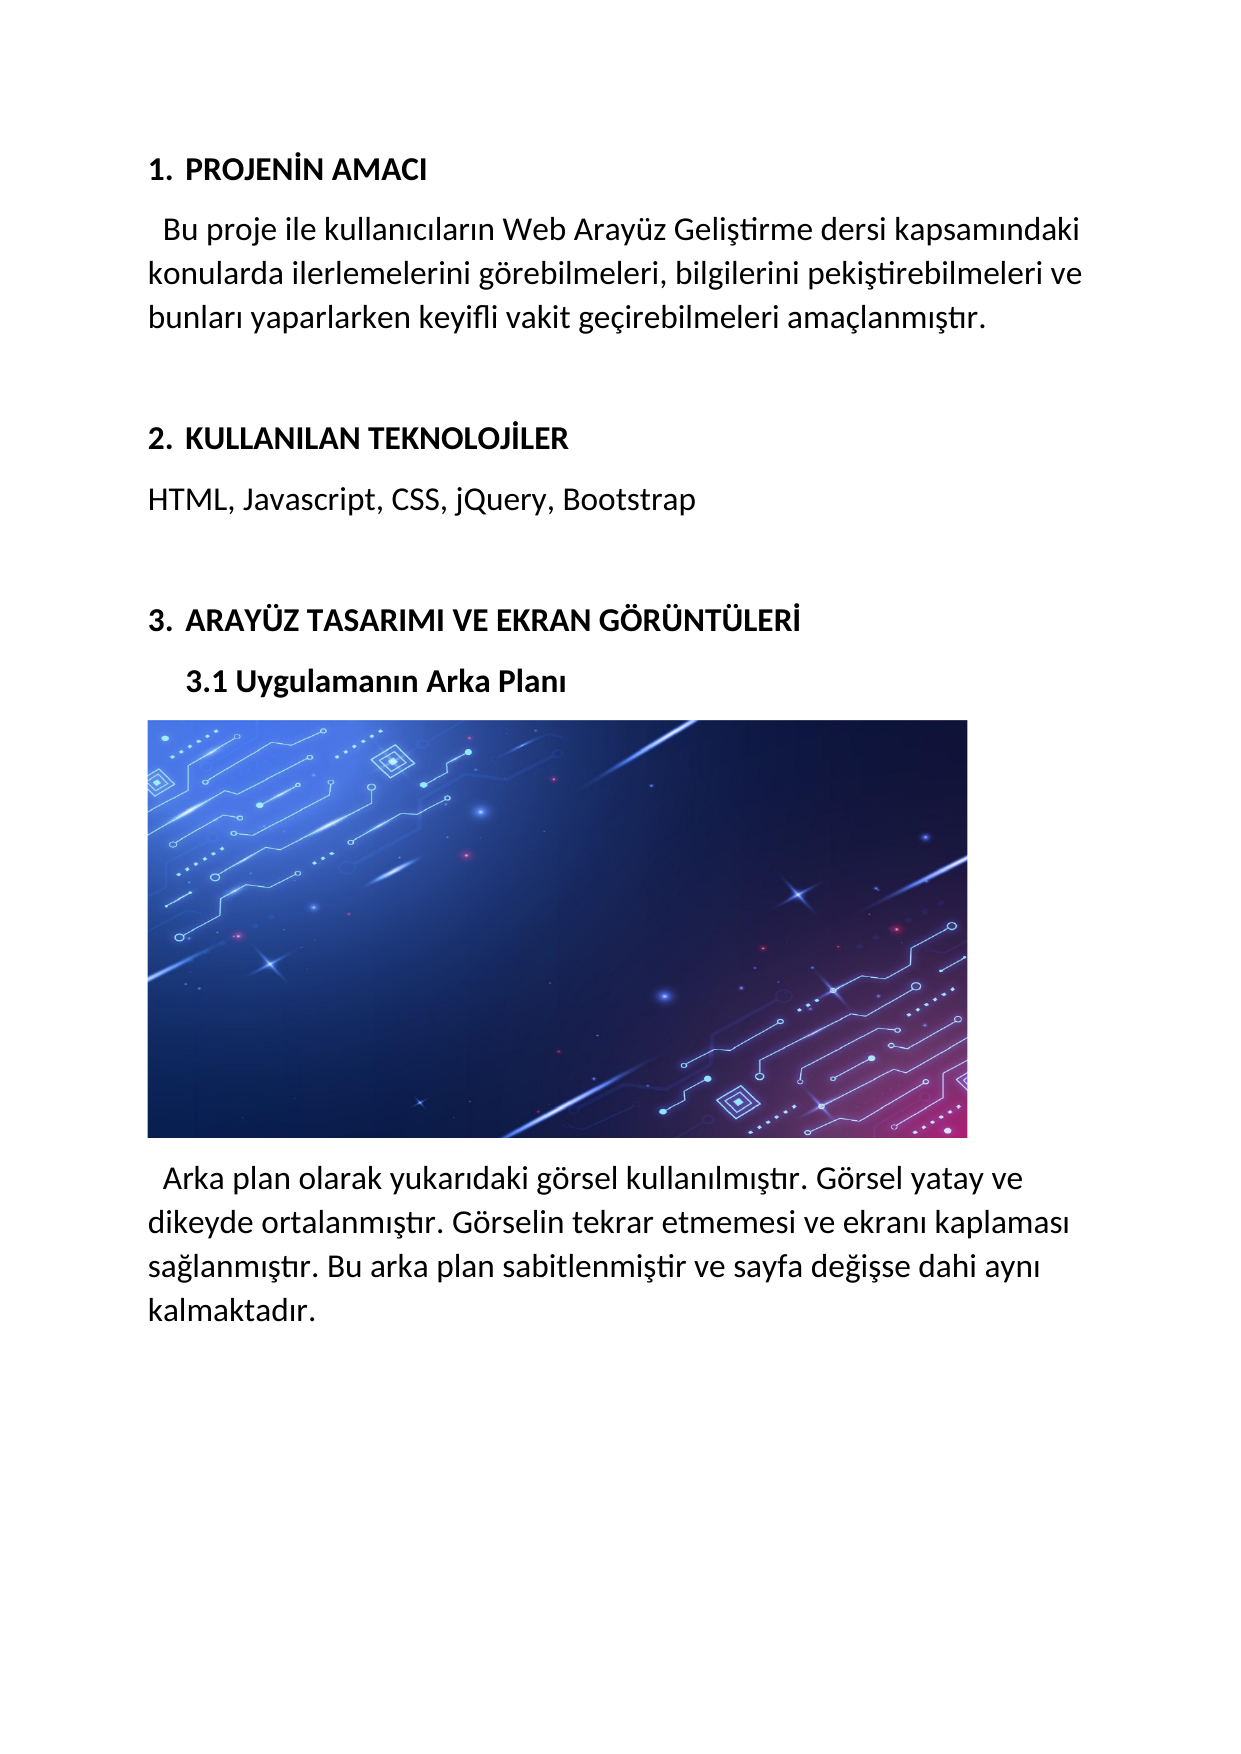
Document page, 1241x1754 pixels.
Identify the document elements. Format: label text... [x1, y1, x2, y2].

list ARAYÜZ TASARIMI VE EKRAN GÖRÜNTÜLERİ [148, 599, 1093, 640]
list PROJENİN AMACI [148, 148, 1093, 188]
text Bu proje ile kullanıcıların Web Arayüz Geliştirme dersi kapsamındaki konularda ilerlemelerini görebilmeleri, bilgilerini pekiştirebilmeleri ve bunları yaparlarken keyifli vakit geçirebilmeleri amaçlanmıştır. [148, 208, 1093, 337]
text 3.1 Uygulamanın Arka Planı [185, 660, 1093, 701]
text HTML, Javascript, CSS, jQuery, Bootstrap [148, 478, 1093, 519]
list KULLANILAN TEKNOLOJİLER [148, 417, 1093, 458]
text Arka plan olarak yukarıdaki görsel kullanılmıştır. Görsel yatay ve dikeyde ortalanmıştır. Görselin tekrar etmemesi ve ekranı kaplaması sağlanmıştır. Bu arka plan sabitlenmiştir ve sayfa değişse dahi aynı kalmaktadır. [148, 1157, 1093, 1329]
picture [147, 720, 968, 1138]
